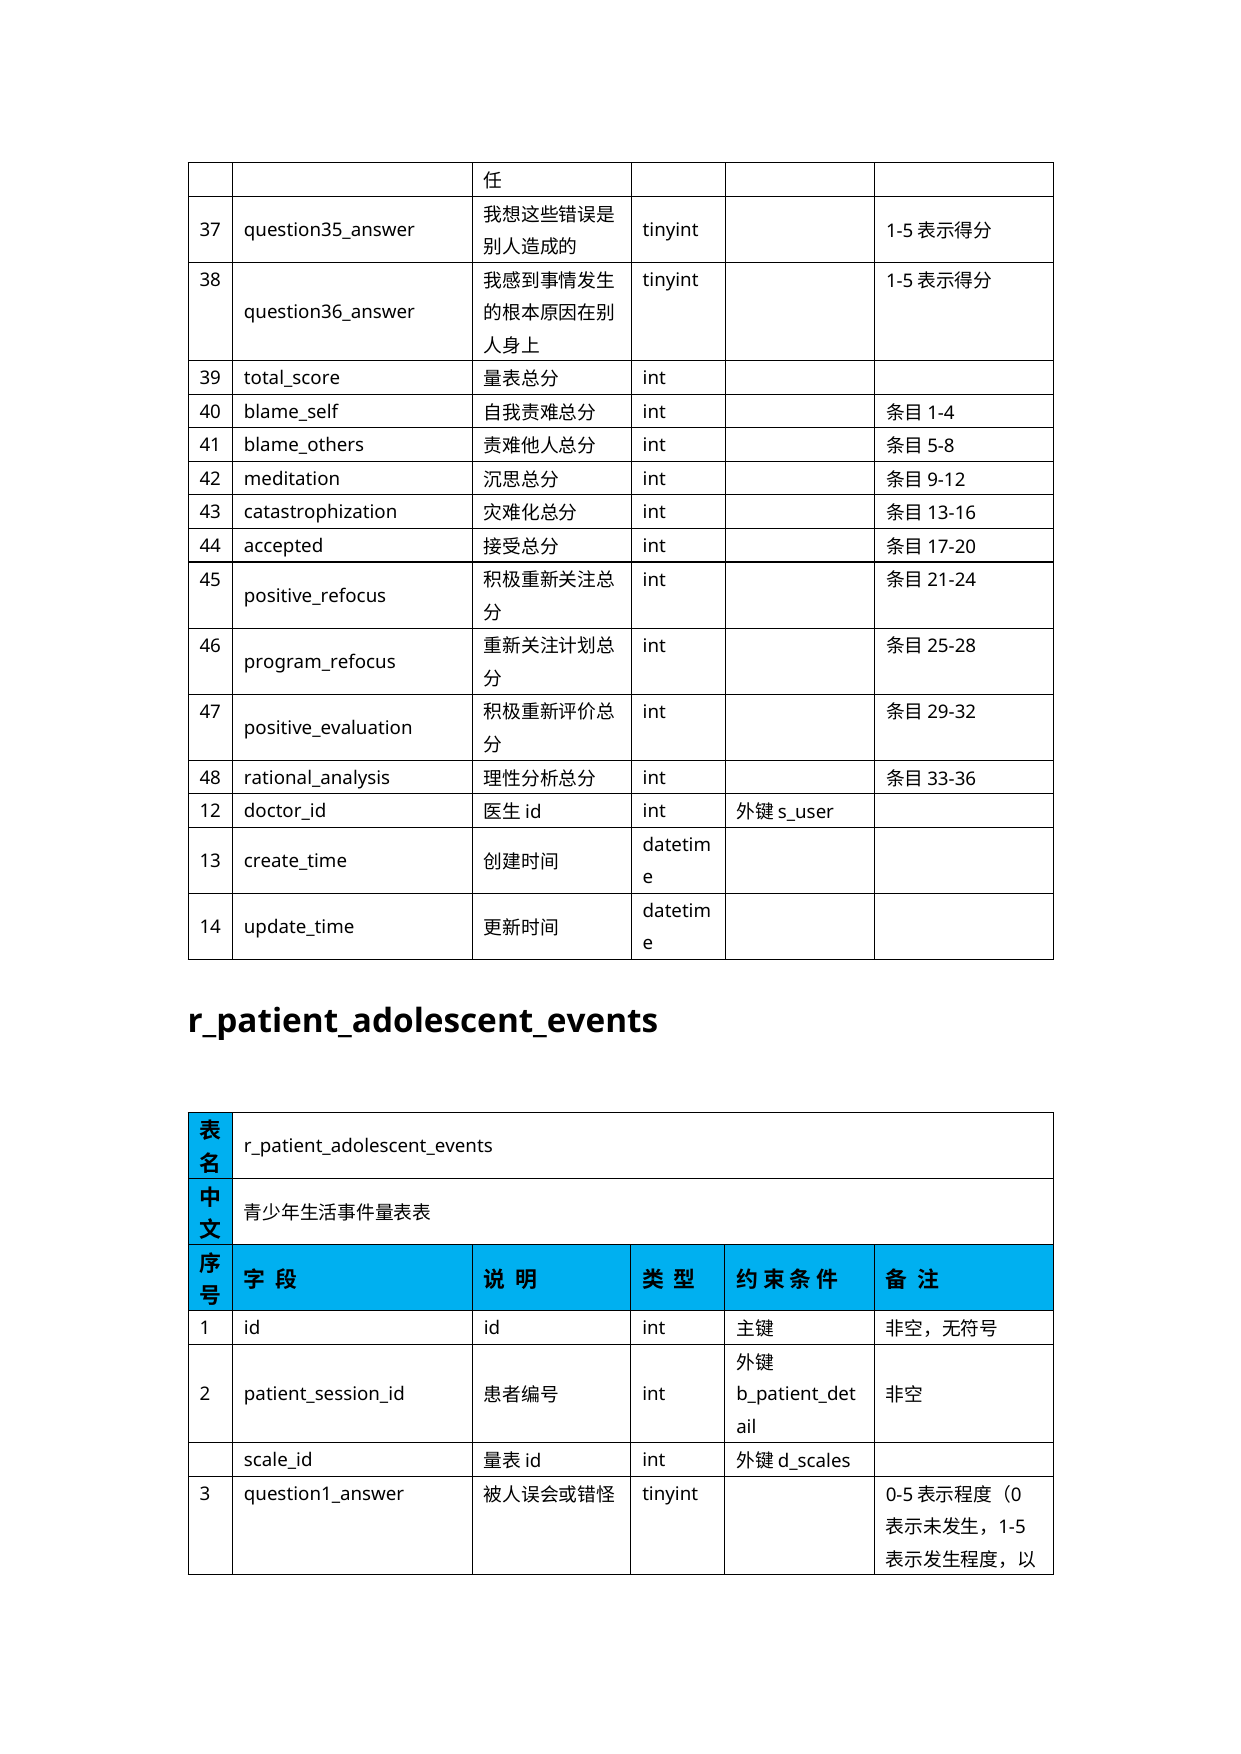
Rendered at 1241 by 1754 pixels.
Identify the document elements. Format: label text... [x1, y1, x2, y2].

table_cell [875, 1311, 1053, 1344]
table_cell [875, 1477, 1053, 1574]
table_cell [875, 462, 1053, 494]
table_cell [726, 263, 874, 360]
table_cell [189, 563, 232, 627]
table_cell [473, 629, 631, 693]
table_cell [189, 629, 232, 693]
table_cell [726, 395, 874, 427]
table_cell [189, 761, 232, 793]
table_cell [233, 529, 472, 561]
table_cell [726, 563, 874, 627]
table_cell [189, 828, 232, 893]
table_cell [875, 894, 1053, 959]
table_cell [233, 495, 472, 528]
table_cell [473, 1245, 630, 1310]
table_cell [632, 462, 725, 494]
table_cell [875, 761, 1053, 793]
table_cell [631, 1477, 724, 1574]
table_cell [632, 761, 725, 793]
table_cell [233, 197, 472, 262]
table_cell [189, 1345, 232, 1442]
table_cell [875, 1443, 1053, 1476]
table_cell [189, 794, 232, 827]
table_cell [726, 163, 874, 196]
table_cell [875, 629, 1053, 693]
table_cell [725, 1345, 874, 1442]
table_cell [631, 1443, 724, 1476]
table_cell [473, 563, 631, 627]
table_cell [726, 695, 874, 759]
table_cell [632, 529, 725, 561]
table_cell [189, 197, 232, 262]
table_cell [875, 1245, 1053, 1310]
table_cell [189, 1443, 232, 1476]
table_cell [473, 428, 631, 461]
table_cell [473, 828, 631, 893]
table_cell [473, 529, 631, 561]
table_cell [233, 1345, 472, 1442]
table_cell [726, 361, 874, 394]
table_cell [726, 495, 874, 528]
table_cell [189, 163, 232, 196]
subtitle r_patient_adolescent_events [187, 987, 1053, 1052]
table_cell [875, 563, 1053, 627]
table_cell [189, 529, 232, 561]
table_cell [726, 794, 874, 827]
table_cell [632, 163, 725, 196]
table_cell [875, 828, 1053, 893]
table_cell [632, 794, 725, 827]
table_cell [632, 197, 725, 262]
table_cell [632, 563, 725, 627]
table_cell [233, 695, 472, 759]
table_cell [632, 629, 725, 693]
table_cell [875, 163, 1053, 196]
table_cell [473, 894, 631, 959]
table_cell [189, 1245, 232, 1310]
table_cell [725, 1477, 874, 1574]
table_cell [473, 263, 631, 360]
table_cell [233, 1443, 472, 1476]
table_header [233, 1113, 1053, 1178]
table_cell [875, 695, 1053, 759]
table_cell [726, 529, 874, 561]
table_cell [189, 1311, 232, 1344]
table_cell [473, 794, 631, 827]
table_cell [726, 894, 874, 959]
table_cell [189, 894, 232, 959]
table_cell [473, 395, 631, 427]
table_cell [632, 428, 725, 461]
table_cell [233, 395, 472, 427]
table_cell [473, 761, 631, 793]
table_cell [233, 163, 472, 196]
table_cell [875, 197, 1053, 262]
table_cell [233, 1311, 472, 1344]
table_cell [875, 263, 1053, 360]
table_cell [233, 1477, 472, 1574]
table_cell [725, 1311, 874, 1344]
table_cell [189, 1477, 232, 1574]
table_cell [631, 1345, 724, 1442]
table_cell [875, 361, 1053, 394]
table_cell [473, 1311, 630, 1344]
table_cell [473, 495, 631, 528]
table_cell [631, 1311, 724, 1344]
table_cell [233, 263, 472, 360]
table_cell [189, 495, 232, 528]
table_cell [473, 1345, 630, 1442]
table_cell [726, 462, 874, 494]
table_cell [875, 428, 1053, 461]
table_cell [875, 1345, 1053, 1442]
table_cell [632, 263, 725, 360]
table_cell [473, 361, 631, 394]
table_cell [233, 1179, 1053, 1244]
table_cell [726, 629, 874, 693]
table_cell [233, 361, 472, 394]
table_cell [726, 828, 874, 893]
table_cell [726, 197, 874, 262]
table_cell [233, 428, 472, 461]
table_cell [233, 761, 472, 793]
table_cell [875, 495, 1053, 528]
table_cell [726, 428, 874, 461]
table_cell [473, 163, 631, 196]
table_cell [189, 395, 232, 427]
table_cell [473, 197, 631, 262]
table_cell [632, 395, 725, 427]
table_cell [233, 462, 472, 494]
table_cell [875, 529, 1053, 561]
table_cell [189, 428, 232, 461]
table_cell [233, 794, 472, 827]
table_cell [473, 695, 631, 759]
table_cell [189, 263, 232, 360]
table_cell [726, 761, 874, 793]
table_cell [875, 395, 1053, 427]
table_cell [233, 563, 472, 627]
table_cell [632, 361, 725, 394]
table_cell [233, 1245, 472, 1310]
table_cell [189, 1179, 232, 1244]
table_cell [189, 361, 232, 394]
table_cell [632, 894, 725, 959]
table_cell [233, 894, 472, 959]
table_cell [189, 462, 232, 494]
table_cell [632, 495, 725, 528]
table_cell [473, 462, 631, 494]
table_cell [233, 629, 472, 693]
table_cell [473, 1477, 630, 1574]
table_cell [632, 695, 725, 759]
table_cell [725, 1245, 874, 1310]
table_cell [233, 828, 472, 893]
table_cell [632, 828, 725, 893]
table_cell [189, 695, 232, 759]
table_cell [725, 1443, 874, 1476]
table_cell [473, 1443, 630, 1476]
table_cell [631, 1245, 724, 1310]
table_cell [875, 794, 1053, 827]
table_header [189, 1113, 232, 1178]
